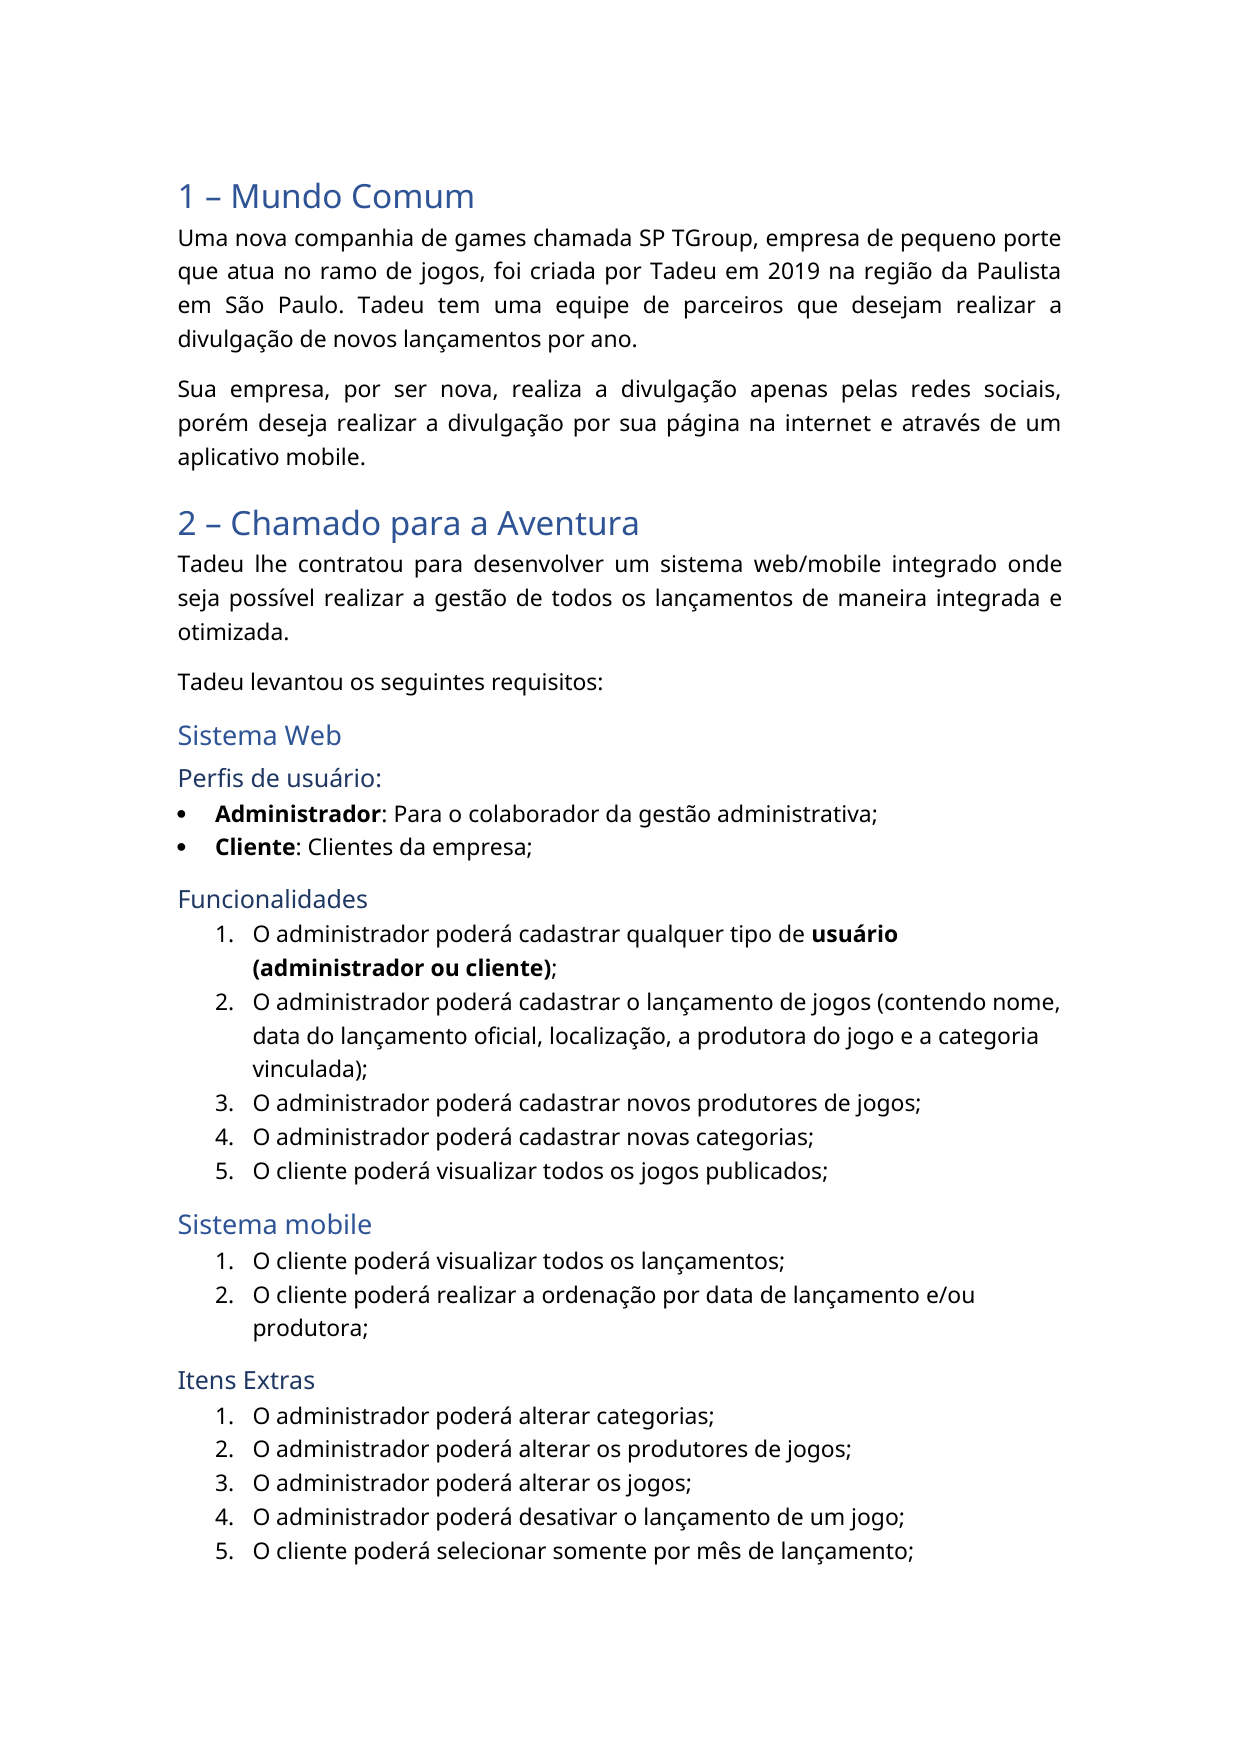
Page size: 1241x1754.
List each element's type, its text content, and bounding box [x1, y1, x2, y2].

list O administrador poderá cadastrar qualquer tipo de usuário (administrador ou cliente); [215, 918, 1063, 983]
text Tadeu lhe contratou para desenvolver um sistema web/mobile integrado onde seja possível realizar a gestão de todos os lançamentos de maneira integrada e otimizada. [177, 548, 1063, 647]
list O administrador poderá alterar os jogos; [215, 1467, 1063, 1498]
list O administrador poderá cadastrar novas categorias; [215, 1121, 1063, 1152]
list O cliente poderá selecionar somente por mês de lançamento; [215, 1534, 1063, 1566]
list O administrador poderá cadastrar novos produtores de jogos; [215, 1087, 1063, 1118]
list Cliente: Clientes da empresa; [177, 831, 1063, 862]
subtitle Perfis de usuário: [177, 761, 1063, 795]
text Tadeu levantou os seguintes requisitos: [177, 666, 1063, 698]
list O administrador poderá desativar o lançamento de um jogo; [215, 1501, 1063, 1532]
list O cliente poderá visualizar todos os jogos publicados; [215, 1155, 1063, 1186]
list O cliente poderá realizar a ordenação por data de lançamento e/ou produtora; [215, 1279, 1063, 1344]
subtitle Sistema mobile [177, 1205, 1063, 1242]
text Sua empresa, por ser nova, realiza a divulgação apenas pelas redes sociais, porém deseja realizar a divulgação por sua página na internet e através de um aplicativo mobile. [177, 373, 1063, 472]
list Administrador: Para o colaborador da gestão administrativa; [177, 797, 1063, 829]
subtitle Sistema Web [177, 717, 1063, 754]
list O administrador poderá alterar os produtores de jogos; [215, 1433, 1063, 1464]
list O cliente poderá visualizar todos os lançamentos; [215, 1245, 1063, 1276]
subtitle Itens Extras [177, 1363, 1063, 1397]
list O administrador poderá alterar categorias; [215, 1399, 1063, 1431]
subtitle Funcionalidades [177, 882, 1063, 916]
list O administrador poderá cadastrar o lançamento de jogos (contendo nome, data do lançamento oficial, localização, a produtora do jogo e a categoria vinculada); [215, 986, 1063, 1085]
text Uma nova companhia de games chamada SP TGroup, empresa de pequeno porte que atua no ramo de jogos, foi criada por Tadeu em 2019 na região da Paulista em São Paulo. Tadeu tem uma equipe de parceiros que desejam realizar a divulgação de novos lançamentos por ano. [177, 222, 1063, 354]
subtitle 1 – Mundo Comum [177, 173, 1063, 218]
subtitle 2 – Chamado para a Aventura [177, 499, 1063, 545]
